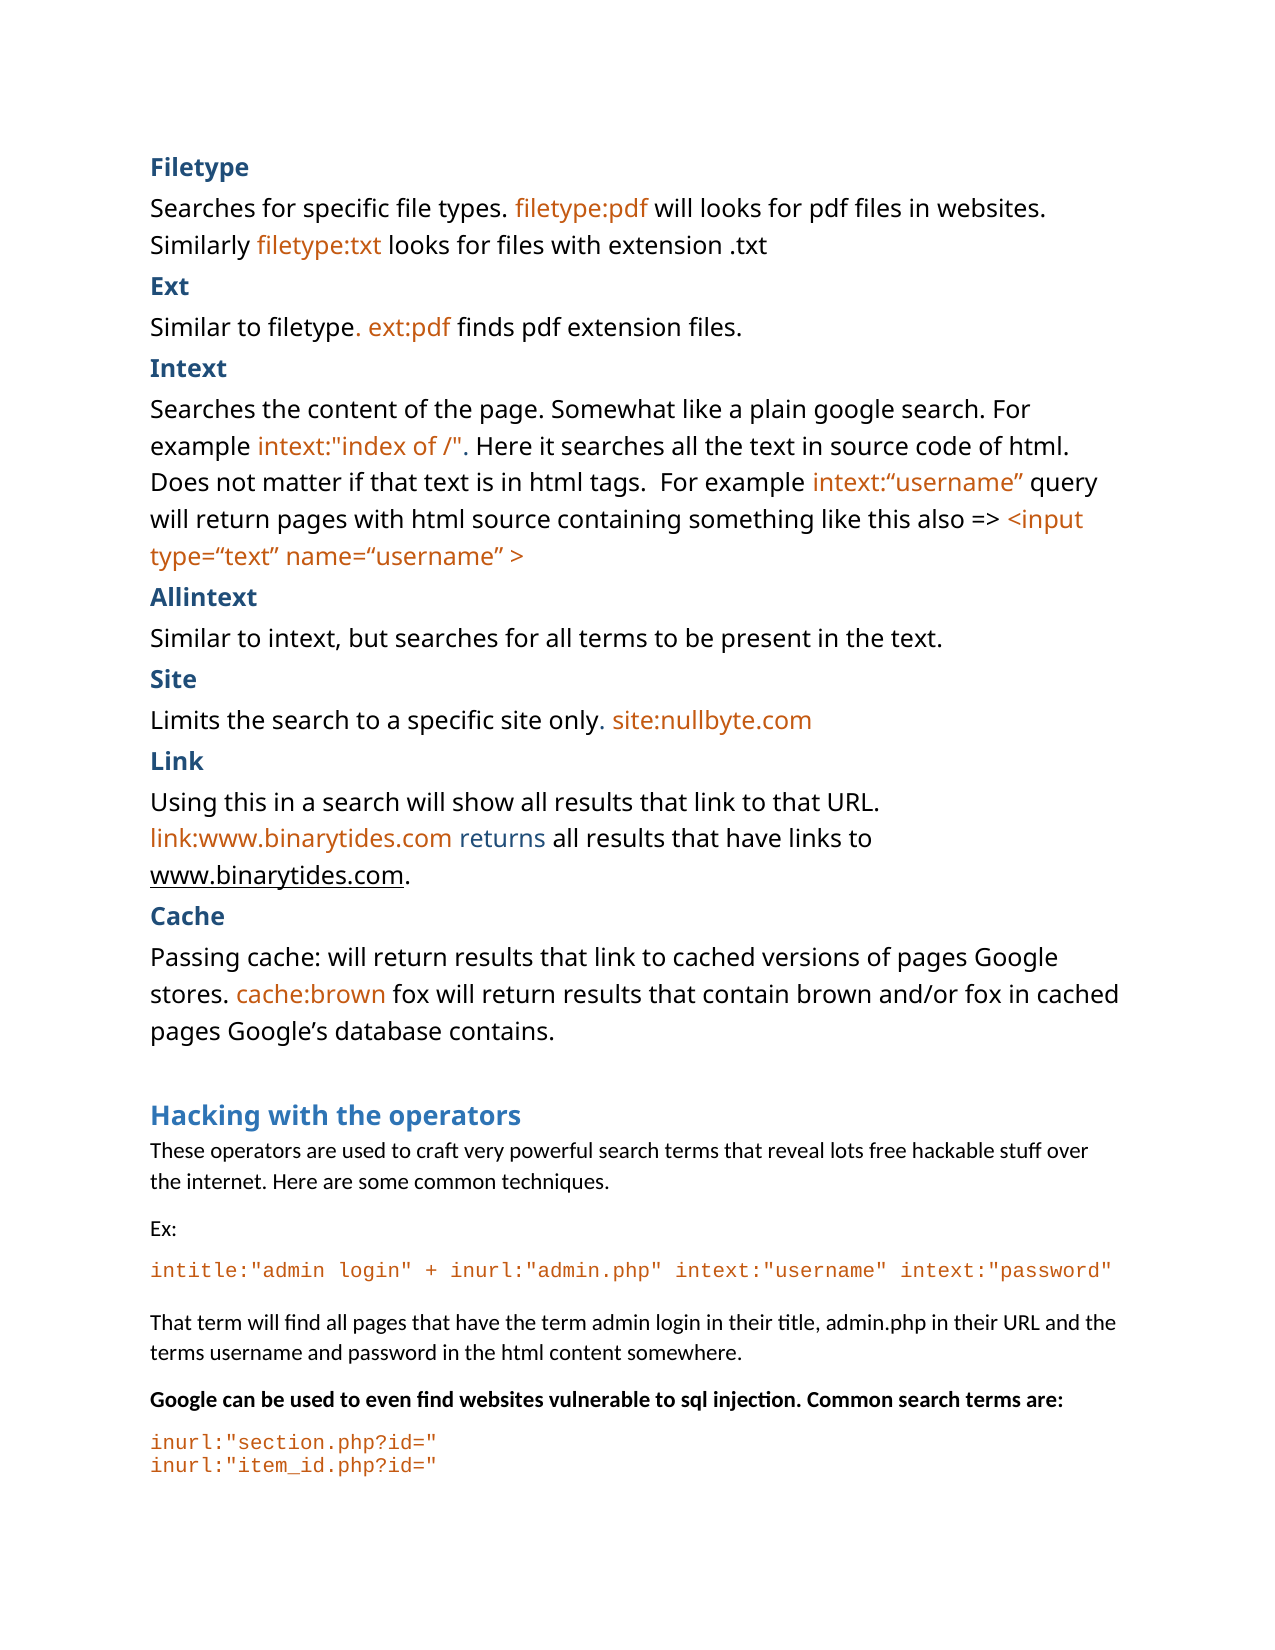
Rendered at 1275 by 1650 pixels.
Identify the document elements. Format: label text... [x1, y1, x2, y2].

text That term will find all pages that have the term admin login in their title, admin.php in their URL and the terms username and password in the html content somewhere. [150, 1308, 1125, 1366]
text Ex: [150, 1214, 1125, 1242]
subtitle Searches the content of the page. Somewhat like a plain google search. For example intext:"index of /". Here it searches all the text in source code of html. Does not matter if that text is in html tags. For example intext:“username” query will return pages with html source containing something like this also => <input type=“text” name=“username” > [150, 391, 1125, 573]
subtitle Site [150, 661, 1125, 695]
text These operators are used to craft very powerful search terms that reveal lots free hackable stuff over the internet. Here are some common techniques. [150, 1137, 1125, 1195]
subtitle Using this in a search will show all results that link to that URL. link:www.binarytides.com returns all results that have links to www.binarytides.com. [150, 784, 1125, 892]
subtitle Intext [150, 351, 1125, 384]
subtitle Cache [150, 899, 1125, 933]
text intitle:"admin login" + inurl:"admin.php" intext:"username" intext:"password" [150, 1261, 1125, 1284]
text inurl:"section.php?id=" [150, 1432, 1125, 1455]
subtitle Ext [150, 269, 1125, 303]
subtitle Hacking with the operators [150, 1097, 1125, 1134]
subtitle Searches for specific file types. filetype:pdf will looks for pdf files in websites. Similarly filetype:txt looks for files with extension .txt [150, 191, 1125, 262]
subtitle Filetype [150, 150, 1125, 184]
subtitle Link [150, 743, 1125, 777]
subtitle Allintext [150, 579, 1125, 613]
text Google can be used to even find websites vulnerable to sql injection. Common search terms are: [150, 1385, 1125, 1413]
subtitle Limits the search to a specific site only. site:nullbyte.com [150, 702, 1125, 736]
subtitle Passing cache: will return results that link to cached versions of pages Google stores. cache:brown fox will return results that contain brown and/or fox in cached pages Google’s database contains. [150, 939, 1125, 1047]
subtitle Similar to intext, but searches for all terms to be present in the text. [150, 620, 1125, 654]
text inurl:"item_id.php?id=" [150, 1455, 1125, 1479]
subtitle Similar to filetype. ext:pdf finds pdf extension files. [150, 309, 1125, 344]
